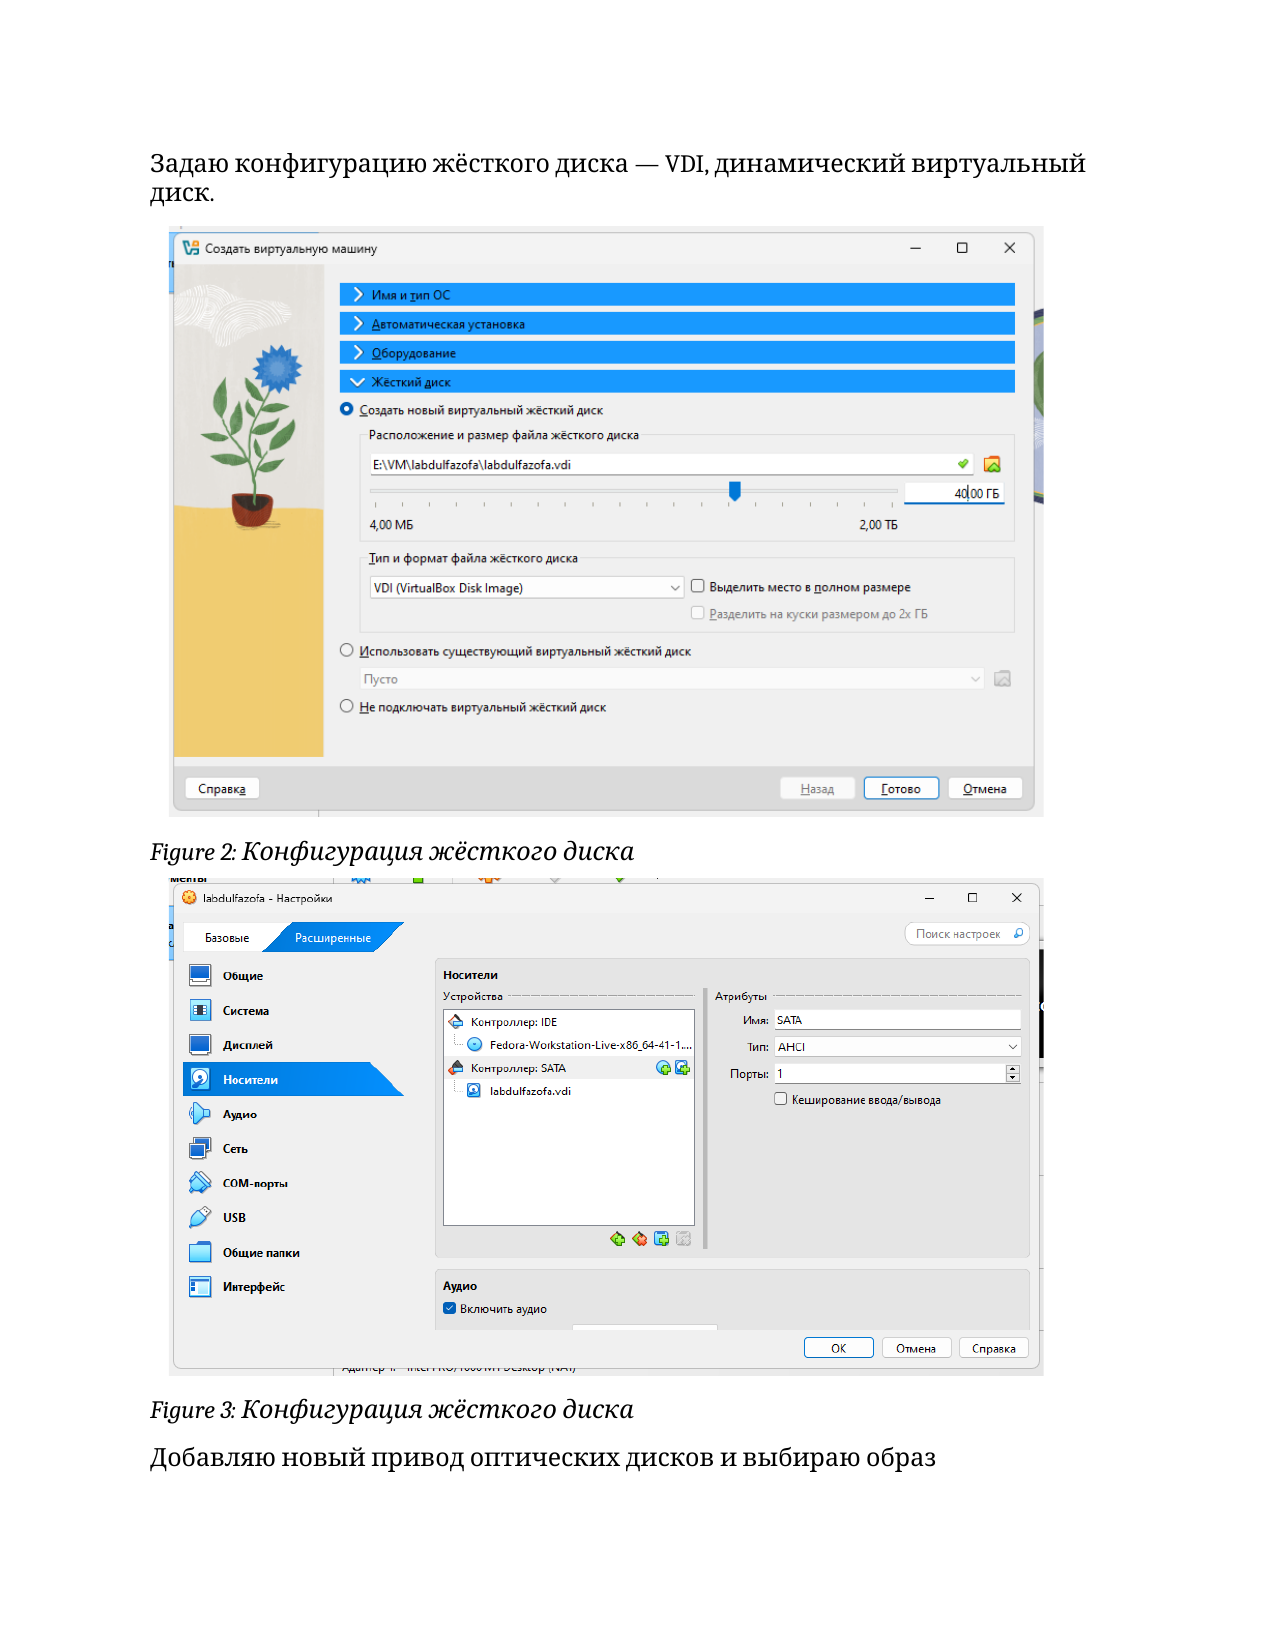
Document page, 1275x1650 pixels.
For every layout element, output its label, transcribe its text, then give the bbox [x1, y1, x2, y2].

picture [168, 878, 1044, 1376]
picture [168, 226, 1044, 817]
text Добавляю новый привод оптических дисков и выбираю образ [150, 1443, 1125, 1472]
text Figure 2: Конфигурация жёсткого диска [150, 838, 1125, 866]
text Задаю конфигурацию жёсткого диска — VDI, динамический виртуальный диск. [150, 150, 1125, 207]
text Figure 3: Конфигурация жёсткого диска [150, 1396, 1125, 1425]
